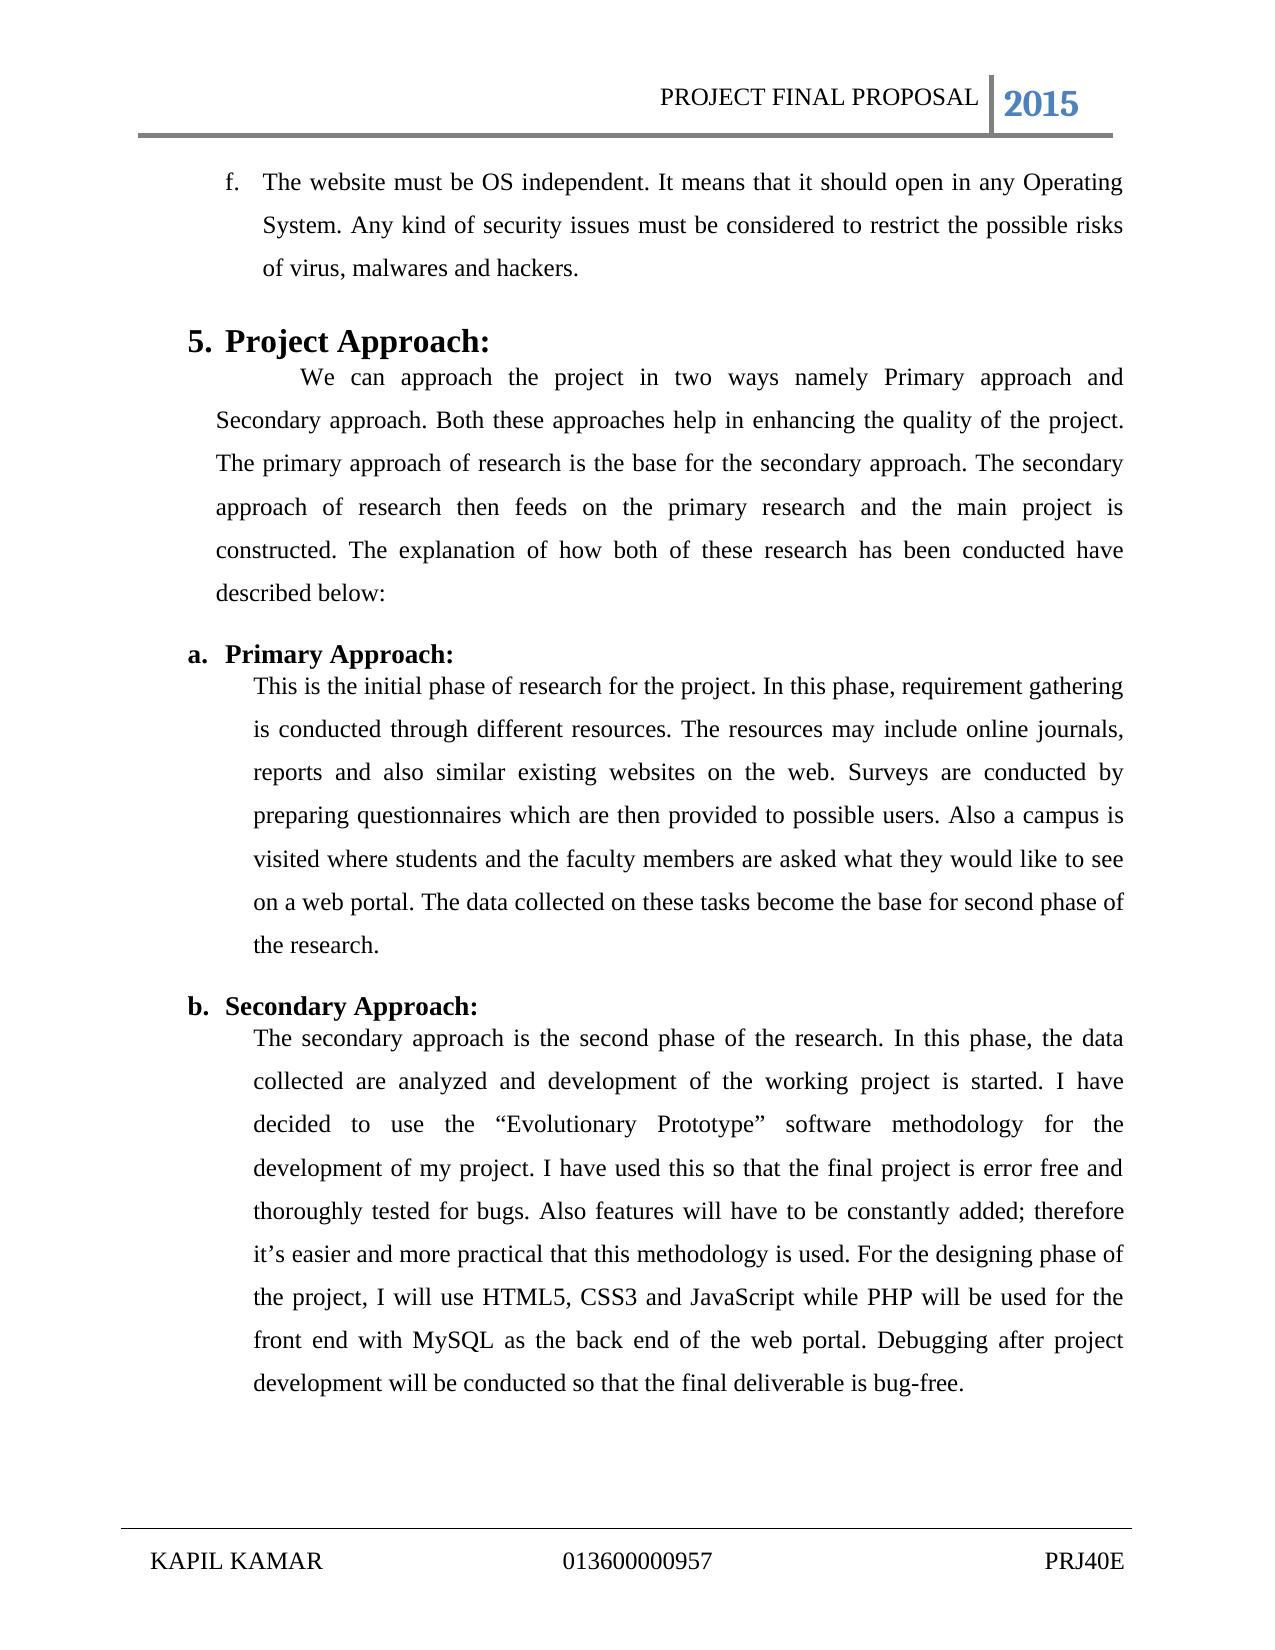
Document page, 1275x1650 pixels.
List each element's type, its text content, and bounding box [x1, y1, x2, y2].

list The secondary approach is the second phase of the research. In this phase, the data collected are analyzed and development of the working project is started. I have decided to use the “Evolutionary Prototype” software methodology for the development of my project. I have used this so that the final project is error free and thoroughly tested for bugs. Also features will have to be constantly added; therefore it’s easier and more practical that this methodology is used. For the designing phase of the project, I will use HTML5, CSS3 and JavaScript while PHP will be used for the front end with MySQL as the back end of the web portal. Debugging after project development will be conducted so that the final deliverable is bug-free. [253, 1023, 1125, 1397]
subtitle Secondary Approach: [187, 990, 1125, 1021]
subtitle Project Approach: [187, 321, 1125, 359]
subtitle Primary Approach: [187, 638, 1125, 669]
list This is the initial phase of research for the project. In this phase, requirement gathering is conducted through different resources. The resources may include online journals, reports and also similar existing websites on the web. Surveys are conducted by preparing questionnaires which are then provided to possible users. Also a campus is visited where students and the faculty members are asked what they would like to see on a web portal. The data collected on these tasks become the base for second phase of the research. [253, 671, 1125, 959]
text We can approach the project in two ways namely Primary approach and Secondary approach. Both these approaches help in enhancing the quality of the project. The primary approach of research is the base for the secondary approach. The secondary approach of research then feeds on the primary research and the main project is constructed. The explanation of how both of these research has been conducted have described below: [216, 362, 1125, 607]
list The website must be OS independent. It means that it should open in any Operating System. Any kind of security issues must be considered to restrict the possible risks of virus, malwares and hackers. [225, 167, 1125, 282]
